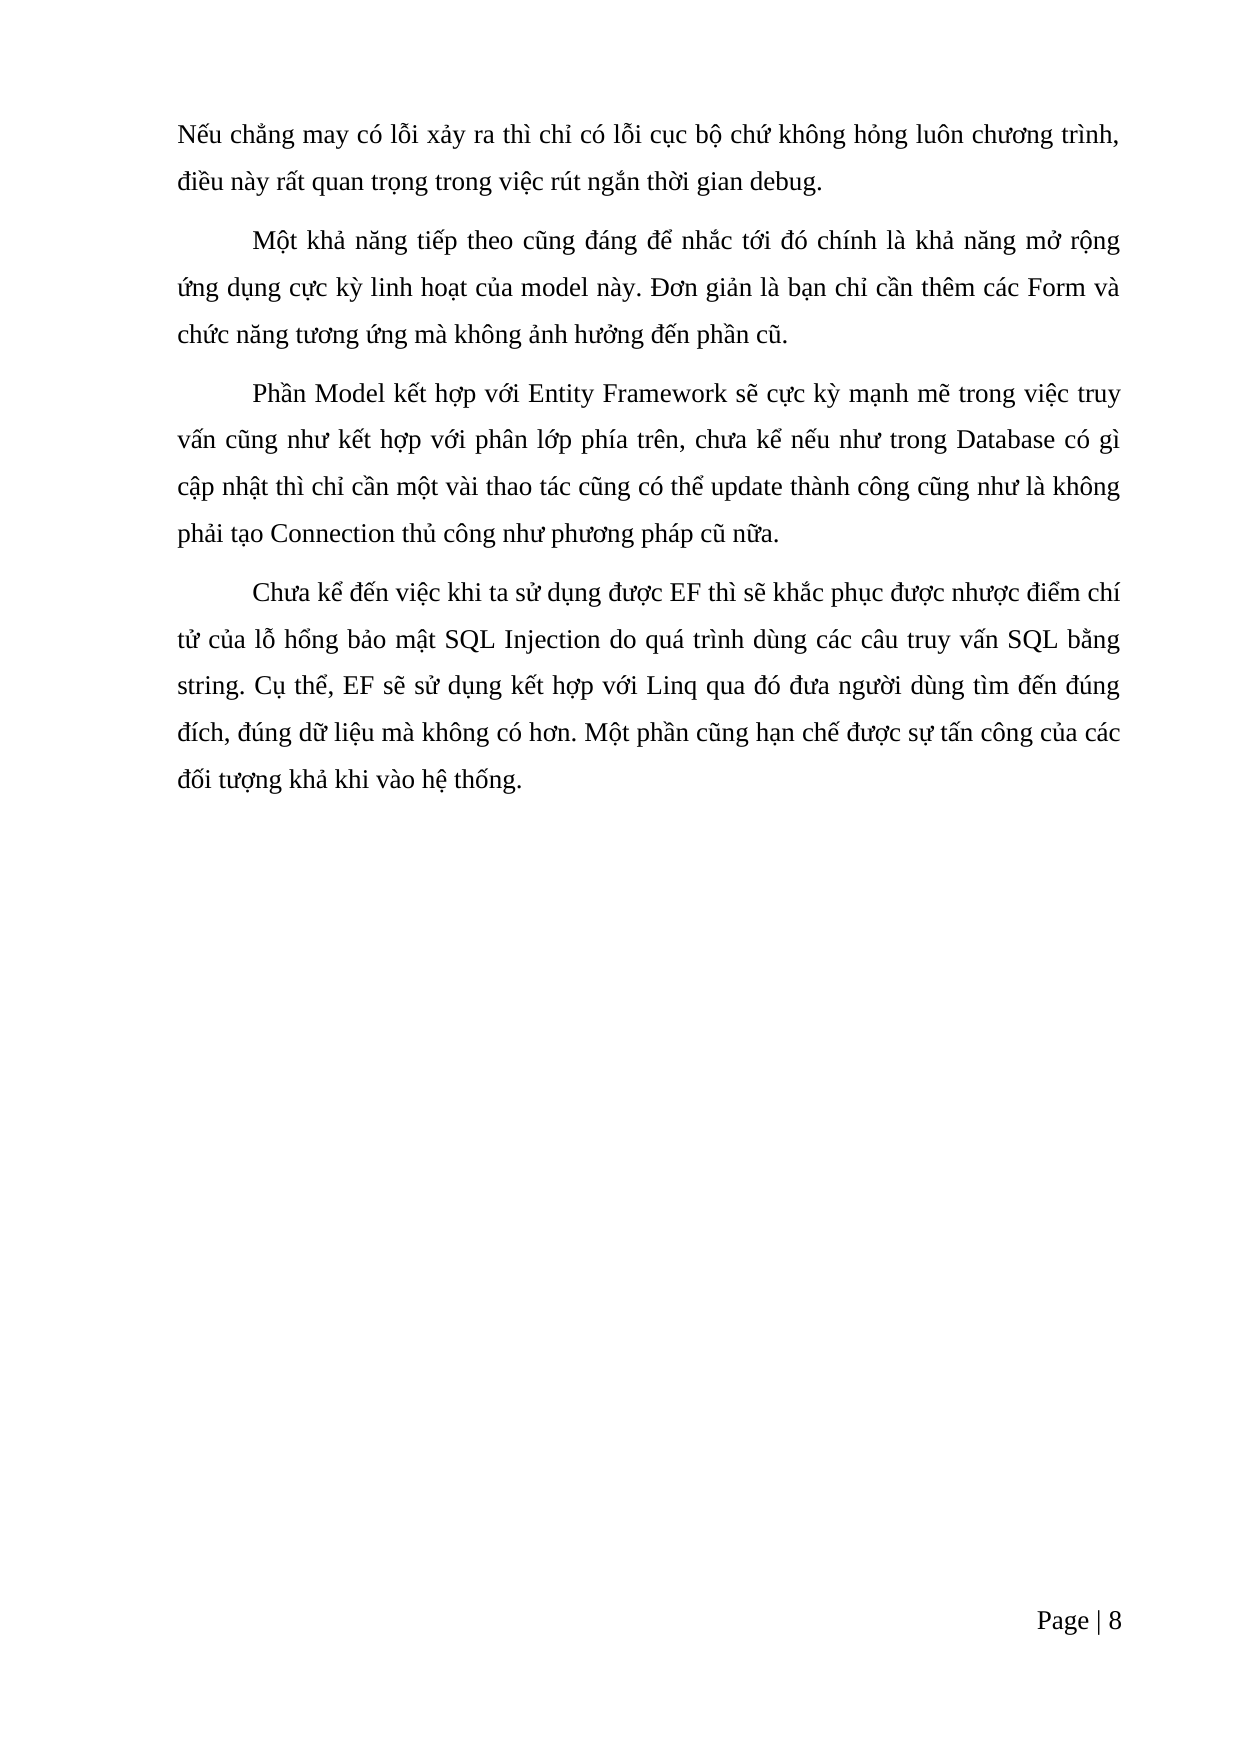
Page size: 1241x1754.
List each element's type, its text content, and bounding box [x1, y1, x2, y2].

text Chưa kể đến việc khi ta sử dụng được EF thì sẽ khắc phục được nhược điểm chí tử của lỗ hổng bảo mật SQL Injection do quá trình dùng các câu truy vấn SQL bằng string. Cụ thể, EF sẽ sử dụng kết hợp với Linq qua đó đưa người dùng tìm đến đúng đích, đúng dữ liệu mà không có hơn. Một phần cũng hạn chế được sự tấn công của các đối tượng khả khi vào hệ thống. [177, 576, 1122, 794]
text Một khả năng tiếp theo cũng đáng để nhắc tới đó chính là khả năng mở rộng ứng dụng cực kỳ linh hoạt của model này. Đơn giản là bạn chỉ cần thêm các Form và chức năng tương ứng mà không ảnh hưởng đến phần cũ. [177, 224, 1122, 349]
text Phần Model kết hợp với Entity Framework sẽ cực kỳ mạnh mẽ trong việc truy vấn cũng như kết hợp với phân lớp phía trên, chưa kể nếu như trong Database có gì cập nhật thì chỉ cần một vài thao tác cũng có thể update thành công cũng như là không phải tạo Connection thủ công như phương pháp cũ nữa. [177, 377, 1122, 548]
